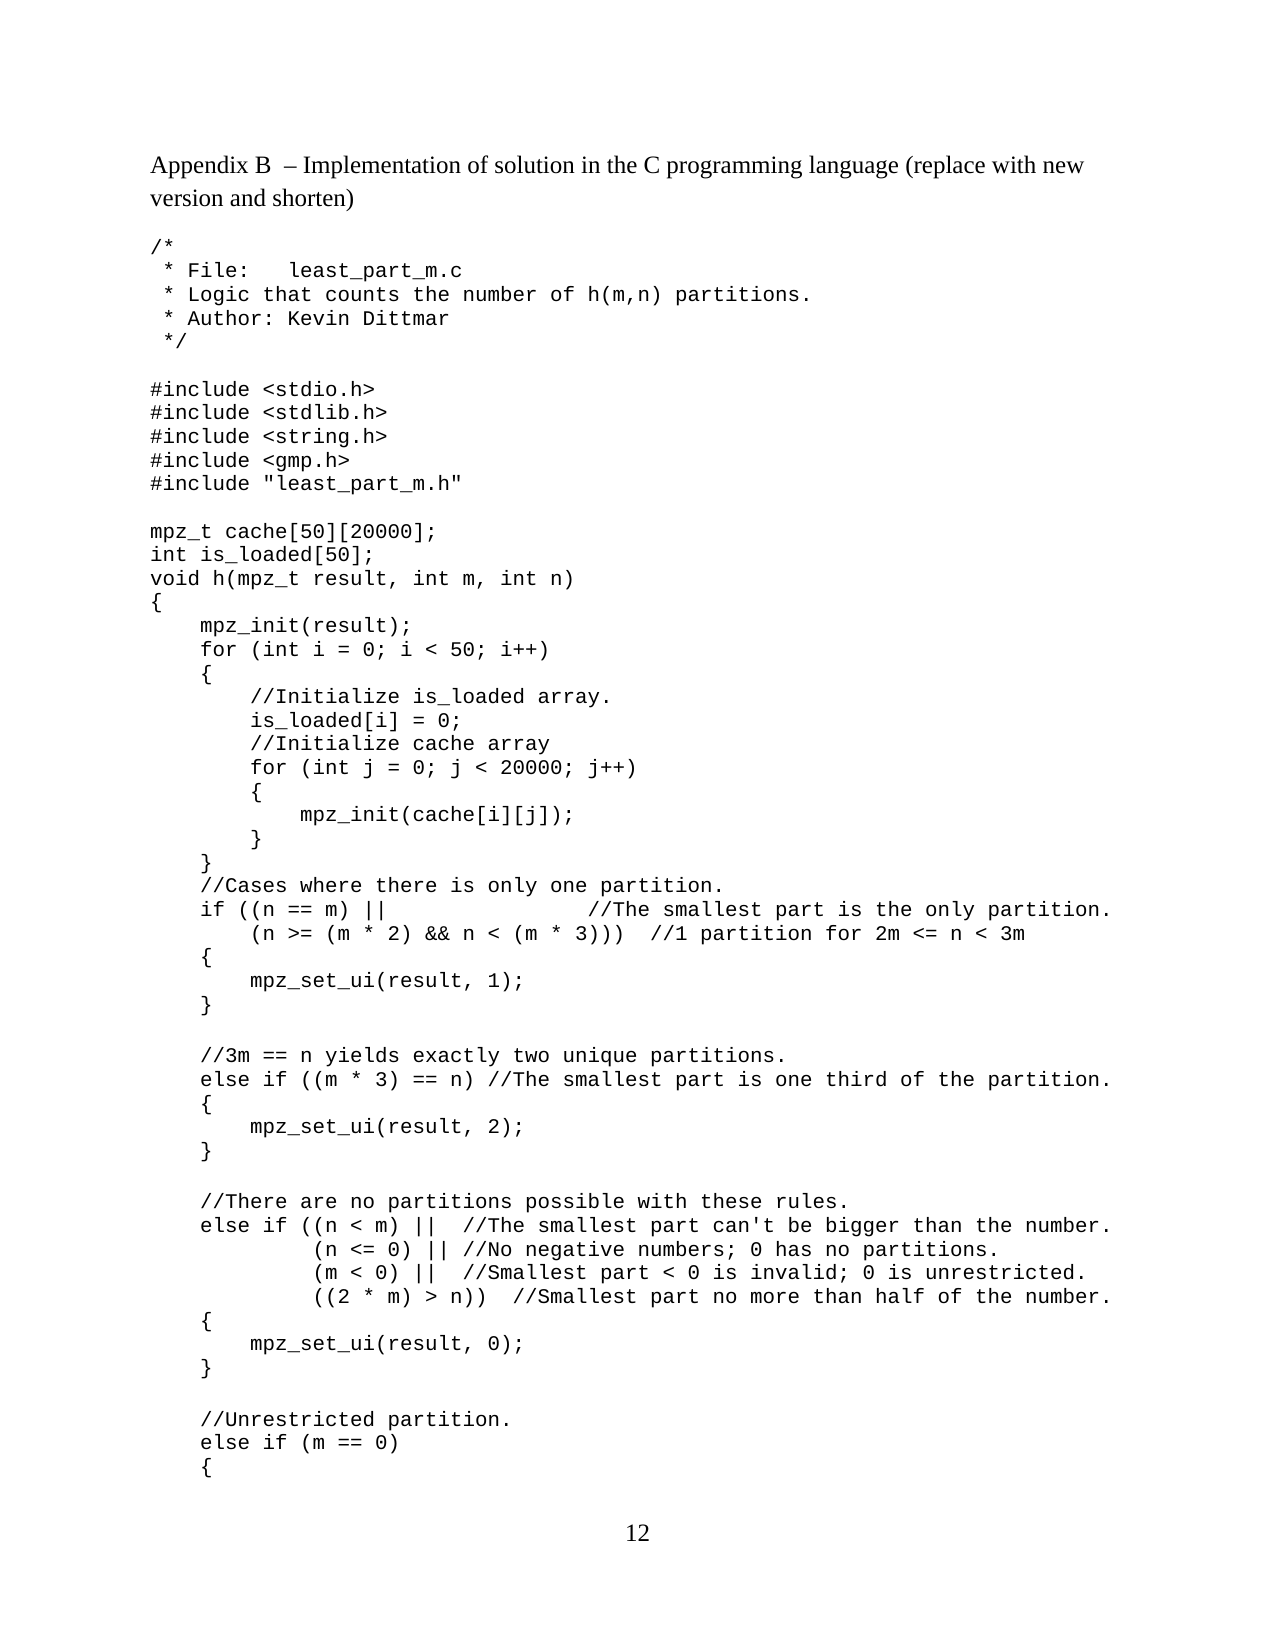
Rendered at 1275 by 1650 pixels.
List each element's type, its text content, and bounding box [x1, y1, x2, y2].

text (n >= (m * 2) && n < (m * 3))) //1 partition for 2m <= n < 3m [150, 923, 1125, 946]
text { [150, 1092, 1125, 1116]
text //Unrestricted partition. [150, 1409, 1125, 1432]
text //There are no partitions possible with these rules. [150, 1191, 1125, 1215]
text } [150, 852, 1125, 875]
text mpz_t cache[50][20000]; [150, 521, 1125, 544]
text void h(mpz_t result, int m, int n) [150, 568, 1125, 592]
text { [150, 1456, 1125, 1479]
text } [150, 1140, 1125, 1163]
text #include <stdio.h> [150, 379, 1125, 402]
text { [150, 781, 1125, 804]
text Appendix B – Implementation of solution in the C programming language (replace with new version and shorten) [150, 150, 1125, 212]
text mpz_set_ui(result, 2); [150, 1116, 1125, 1140]
text for (int j = 0; j < 20000; j++) [150, 757, 1125, 781]
text { [150, 946, 1125, 970]
text is_loaded[i] = 0; [150, 710, 1125, 733]
text int is_loaded[50]; [150, 544, 1125, 568]
text #include <gmp.h> [150, 450, 1125, 473]
text * Logic that counts the number of h(m,n) partitions. [150, 284, 1125, 308]
text //Initialize is_loaded array. [150, 686, 1125, 710]
text mpz_init(cache[i][j]); [150, 804, 1125, 828]
text */ [150, 331, 1125, 355]
text for (int i = 0; i < 50; i++) [150, 639, 1125, 662]
text /* [150, 237, 1125, 261]
text #include <stdlib.h> [150, 402, 1125, 426]
text { [150, 592, 1125, 615]
text #include <string.h> [150, 426, 1125, 450]
text } [150, 828, 1125, 852]
text * File: least_part_m.c [150, 261, 1125, 284]
text mpz_init(result); [150, 615, 1125, 639]
text else if (m == 0) [150, 1432, 1125, 1456]
text #include "least_part_m.h" [150, 473, 1125, 497]
text ((2 * m) > n)) //Smallest part no more than half of the number. [150, 1286, 1125, 1310]
text mpz_set_ui(result, 0); [150, 1333, 1125, 1357]
text } [150, 1357, 1125, 1381]
text //3m == n yields exactly two unique partitions. [150, 1045, 1125, 1069]
text (n <= 0) || //No negative numbers; 0 has no partitions. [150, 1239, 1125, 1262]
text //Initialize cache array [150, 733, 1125, 757]
text //Cases where there is only one partition. [150, 875, 1125, 899]
text (m < 0) || //Smallest part < 0 is invalid; 0 is unrestricted. [150, 1262, 1125, 1286]
text } [150, 993, 1125, 1017]
text { [150, 1310, 1125, 1333]
text * Author: Kevin Dittmar [150, 308, 1125, 331]
text else if ((m * 3) == n) //The smallest part is one third of the partition. [150, 1069, 1125, 1092]
text mpz_set_ui(result, 1); [150, 970, 1125, 993]
text else if ((n < m) || //The smallest part can't be bigger than the number. [150, 1215, 1125, 1239]
text { [150, 662, 1125, 686]
text if ((n == m) || //The smallest part is the only partition. [150, 899, 1125, 923]
